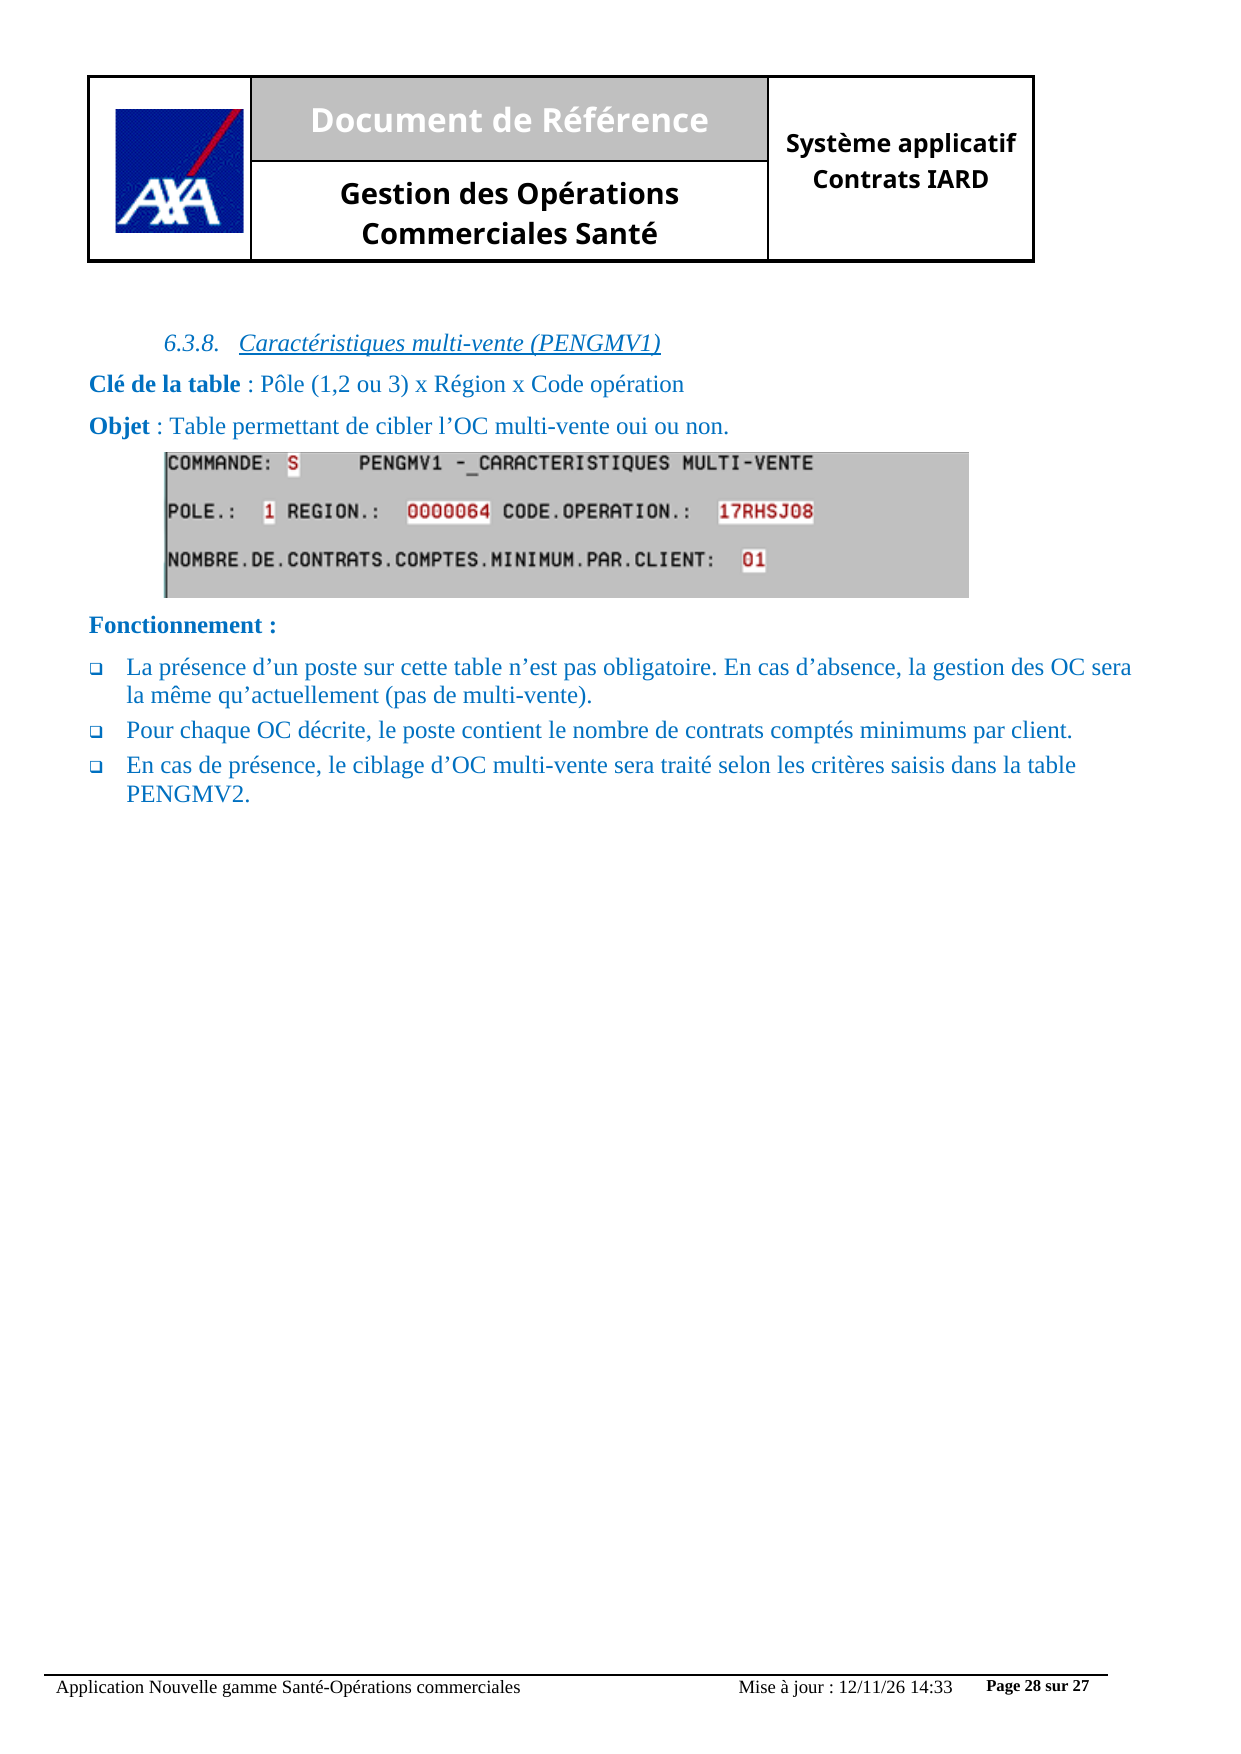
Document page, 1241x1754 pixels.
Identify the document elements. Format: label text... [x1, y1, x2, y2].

text Clé de la table : Pôle (1,2 ou 3) x Région x Code opération [89, 369, 1152, 398]
text Objet : Table permettant de cibler l’OC multi-vente oui ou non. [89, 411, 1152, 439]
text Fonctionnement : [89, 610, 1152, 639]
text La présence d’un poste sur cette table n’est pas obligatoire. En cas d’absence, la gestion des OC sera la même qu’actuellement (pas de multi-vente). [89, 652, 1152, 709]
text En cas de présence, le ciblage d’OC multi-vente sera traité selon les critères saisis dans la table PENGMV2. [89, 750, 1152, 808]
subtitle Caractéristiques multi-vente (PENGMV1) [164, 328, 1152, 357]
text Pour chaque OC décrite, le poste contient le nombre de contrats comptés minimums par client. [89, 715, 1152, 744]
picture [163, 452, 969, 598]
picture [102, 109, 250, 233]
